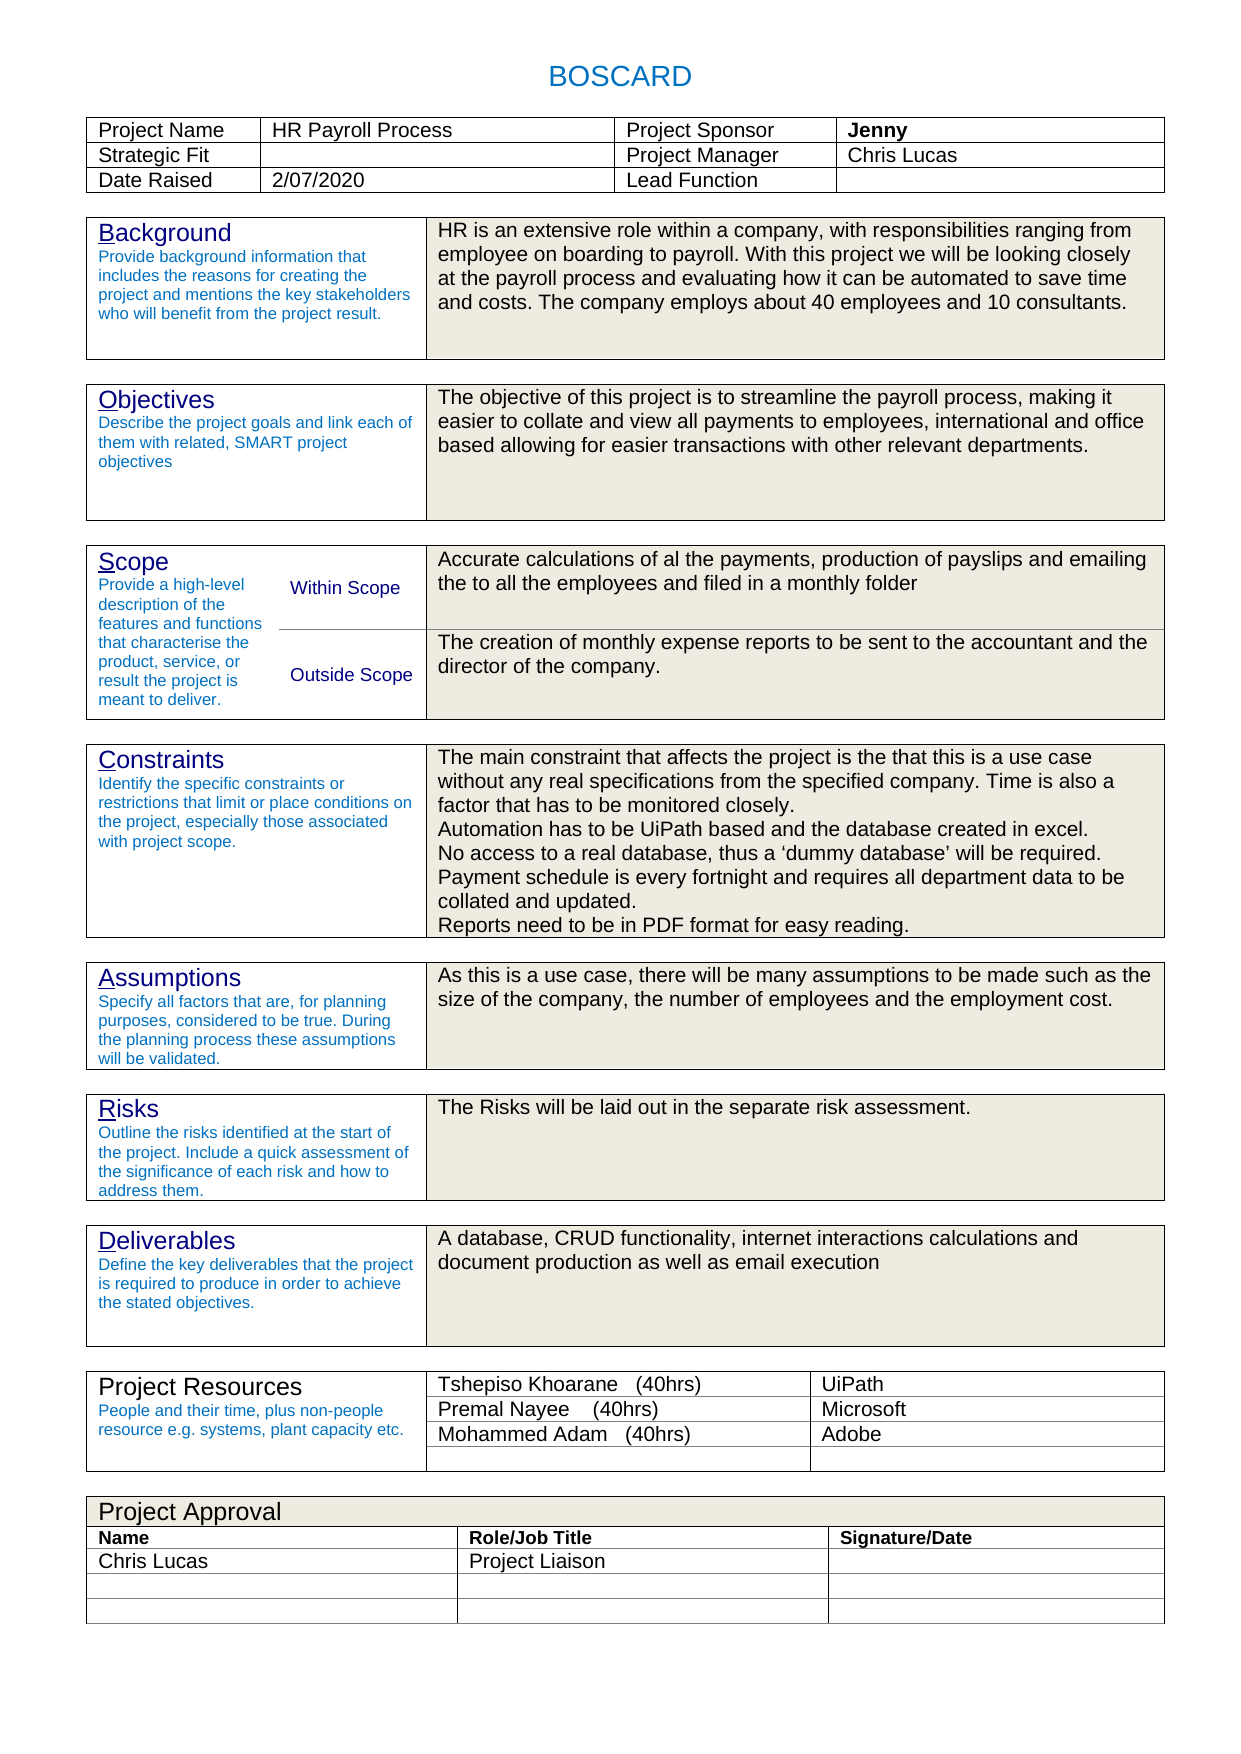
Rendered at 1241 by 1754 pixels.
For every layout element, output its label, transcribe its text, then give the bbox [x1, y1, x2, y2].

table_header Accurate calculations of al the payments, production of payslips and emailing the to all the employees and filed in a monthly folder [427, 546, 1164, 629]
table_header Project Approval [87, 1497, 1164, 1526]
table_header HR is an extensive role within a company, with responsibilities ranging from employee on boarding to payroll. With this project we will be looking closely at the payroll process and evaluating how it can be automated to save time and costs. The company employs about 40 employees and 10 consultants. [427, 218, 1164, 358]
table_cell Strategic Fit [87, 143, 260, 167]
table_cell Lead Function [615, 168, 836, 192]
table_header Tshepiso Khoarane (40hrs) [427, 1372, 810, 1396]
table_cell [458, 1574, 828, 1598]
table_cell Date Raised [87, 168, 260, 192]
table_cell The creation of monthly expense reports to be sent to the accountant and the director of the company. [427, 630, 1164, 719]
table_header As this is a use case, there will be many assumptions to be made such as the size of the company, the number of employees and the employment cost. [427, 963, 1164, 1068]
table_cell [87, 1574, 457, 1598]
table_header Project Name [87, 118, 260, 142]
table_cell [829, 1549, 1164, 1573]
table_header Assumptions Specify all factors that are, for planning purposes, considered to be true. During the planning process these assumptions will be validated. [87, 963, 426, 1068]
table_header Project Sponsor [615, 118, 836, 142]
table_header Within Scope [279, 546, 426, 629]
table_cell [458, 1599, 828, 1623]
table_cell Chris Lucas [837, 143, 1164, 167]
table_header Objectives Describe the project goals and link each of them with related, SMART project objectives [87, 385, 426, 520]
table_cell Premal Nayee (40hrs) [427, 1397, 810, 1421]
table_header The objective of this project is to streamline the payroll process, making it easier to collate and view all payments to employees, international and office based allowing for easier transactions with other relevant departments. [427, 385, 1164, 520]
table_cell 2/07/2020 [261, 168, 614, 192]
table_header Project Resources People and their time, plus non-people resource e.g. systems, plant capacity etc. [87, 1372, 426, 1471]
table_cell Name [87, 1527, 457, 1548]
table_cell Project Manager [615, 143, 836, 167]
table_header The Risks will be laid out in the separate risk assessment. [427, 1095, 1164, 1200]
table_cell Chris Lucas [87, 1549, 457, 1573]
table_cell [829, 1574, 1164, 1598]
table_cell Signature/Date [829, 1527, 1164, 1548]
table_cell Role/Job Title [458, 1527, 828, 1548]
table_cell [261, 143, 614, 167]
table_cell Adobe [811, 1422, 1164, 1446]
table_header Deliverables Define the key deliverables that the project is required to produce in order to achieve the stated objectives. [87, 1226, 426, 1346]
table_header A database, CRUD functionality, internet interactions calculations and document production as well as email execution [427, 1226, 1164, 1346]
table_cell Mohammed Adam (40hrs) [427, 1422, 810, 1446]
table_header Background Provide background information that includes the reasons for creating the project and mentions the key stakeholders who will benefit from the project result. [87, 218, 426, 358]
table_cell [427, 1447, 810, 1471]
table_header Scope Provide a high-level description of the features and functions that characterise the product, service, or result the project is meant to deliver. [87, 546, 279, 719]
table_cell [837, 168, 1164, 192]
table_cell Outside Scope [279, 630, 426, 719]
table_cell Microsoft [811, 1397, 1164, 1421]
table_cell [829, 1599, 1164, 1623]
table_header Risks Outline the risks identified at the start of the project. Include a quick assessment of the significance of each risk and how to address them. [87, 1095, 426, 1200]
table_cell Project Liaison [458, 1549, 828, 1573]
table_cell [811, 1447, 1164, 1471]
table_cell [87, 1599, 457, 1623]
table_header UiPath [811, 1372, 1164, 1396]
table_header HR Payroll Process [261, 118, 614, 142]
table_header Constraints Identify the specific constraints or restrictions that limit or place conditions on the project, especially those associated with project scope. [87, 745, 426, 937]
table_header The main constraint that affects the project is the that this is a use case without any real specifications from the specified company. Time is also a factor that has to be monitored closely. Automation has to be UiPath based and the database created in excel. No access to a real database, thus a ‘dummy database’ will be required. Payment schedule is every fortnight and requires all department data to be collated and updated. Reports need to be in PDF format for easy reading. [427, 745, 1164, 937]
table_header Jenny [837, 118, 1164, 142]
